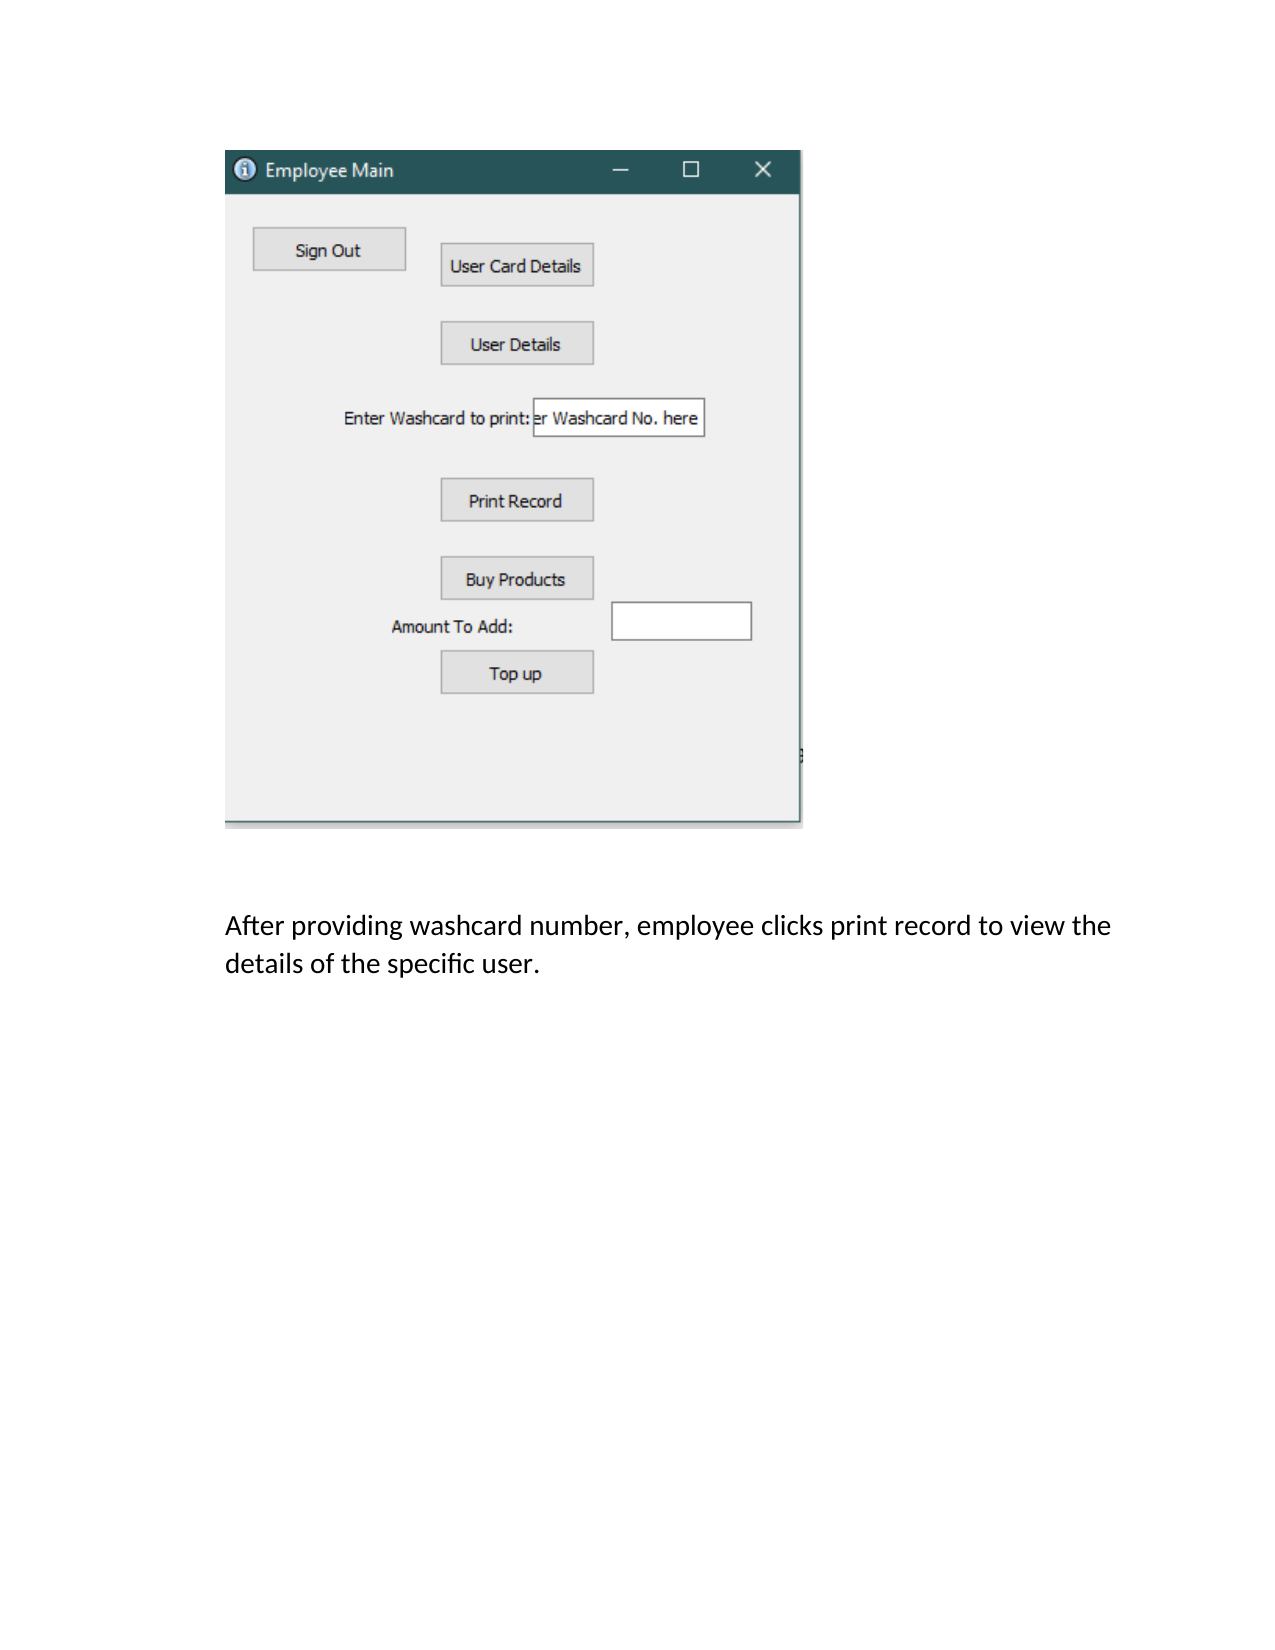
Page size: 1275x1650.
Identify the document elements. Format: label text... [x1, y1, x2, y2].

picture [225, 150, 804, 829]
list After providing washcard number, employee clicks print record to view the details of the specific user. [225, 907, 1125, 981]
